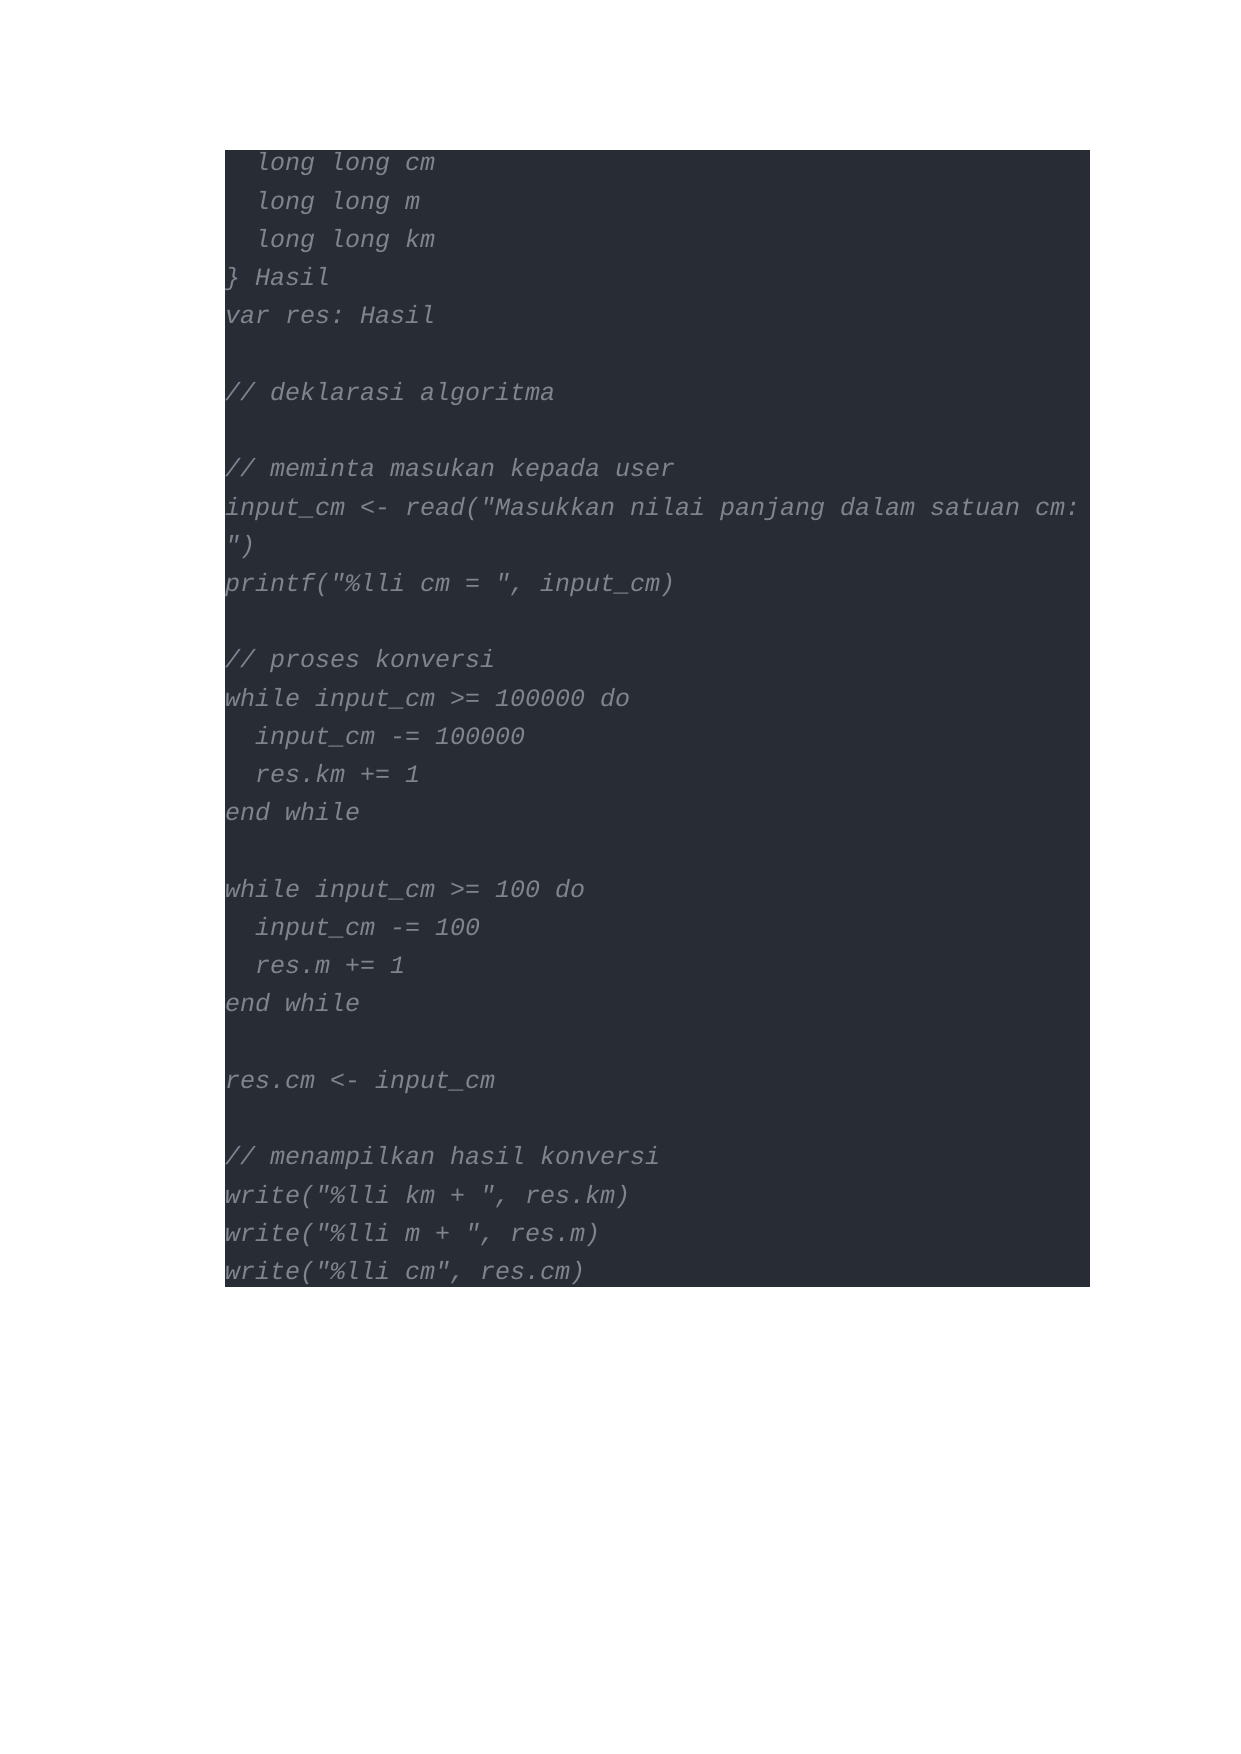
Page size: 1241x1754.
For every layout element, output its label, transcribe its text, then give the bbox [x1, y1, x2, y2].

text while input_cm >= 100 do [225, 876, 1090, 905]
text } Hasil [225, 265, 1090, 293]
text // menampilkan hasil konversi [225, 1144, 1090, 1172]
text write("%lli km + ", res.km) [225, 1182, 1090, 1211]
text long long m [225, 188, 1090, 217]
text end while [225, 800, 1090, 828]
text write("%lli m + ", res.m) [225, 1220, 1090, 1249]
text write("%lli cm", res.cm) [225, 1259, 1090, 1287]
text long long km [225, 226, 1090, 255]
text var res: Hasil [225, 303, 1090, 331]
text input_cm -= 100 [225, 914, 1090, 943]
text end while [225, 991, 1090, 1019]
text while input_cm >= 100000 do [225, 685, 1090, 713]
text long long cm [225, 150, 1090, 178]
text res.m += 1 [225, 953, 1090, 981]
text // meminta masukan kepada user [225, 456, 1090, 484]
text input_cm <- read("Masukkan nilai panjang dalam satuan cm: ") [225, 494, 1090, 561]
text res.km += 1 [225, 762, 1090, 790]
text input_cm -= 100000 [225, 723, 1090, 752]
text printf("%lli cm = ", input_cm) [225, 571, 1090, 599]
text res.cm <- input_cm [225, 1067, 1090, 1096]
text // proses konversi [225, 647, 1090, 675]
text // deklarasi algoritma [225, 379, 1090, 408]
